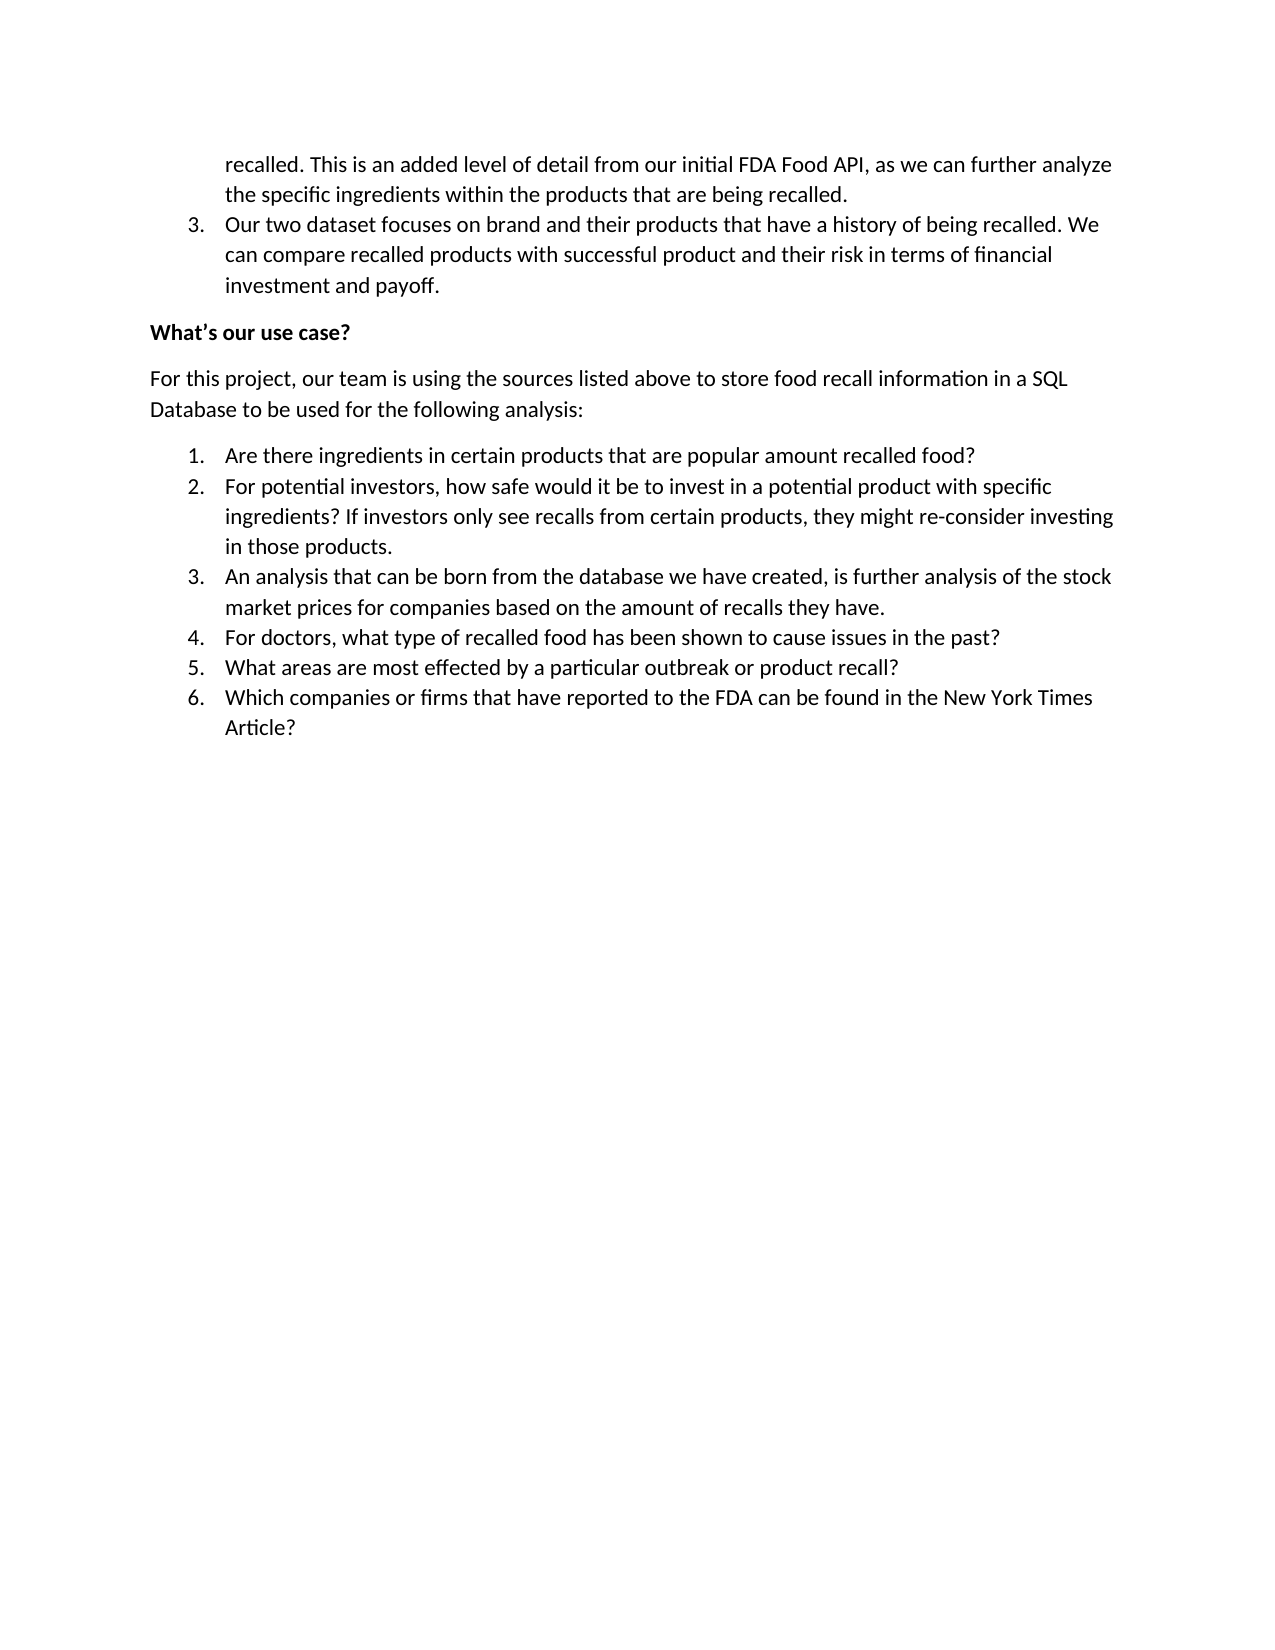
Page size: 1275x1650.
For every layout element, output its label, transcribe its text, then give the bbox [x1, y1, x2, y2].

list An analysis that can be born from the database we have created, is further analysis of the stock market prices for companies based on the amount of recalls they have. [187, 562, 1125, 621]
list For potential investors, how safe would it be to invest in a potential product with specific ingredients? If investors only see recalls from certain products, they might re-consider investing in those products. [187, 472, 1125, 560]
text What’s our use case? [150, 318, 1125, 346]
list For doctors, what type of recalled food has been shown to cause issues in the past? [187, 623, 1125, 651]
list What areas are most effected by a particular outbreak or product recall? [187, 653, 1125, 681]
list Are there ingredients in certain products that are popular amount recalled food? [187, 442, 1125, 470]
list Which companies or firms that have reported to the FDA can be found in the New York Times Article? [187, 683, 1125, 742]
list Our two dataset focuses on brand and their products that have a history of being recalled. We can compare recalled products with successful product and their risk in terms of financial investment and payoff. [187, 210, 1125, 299]
